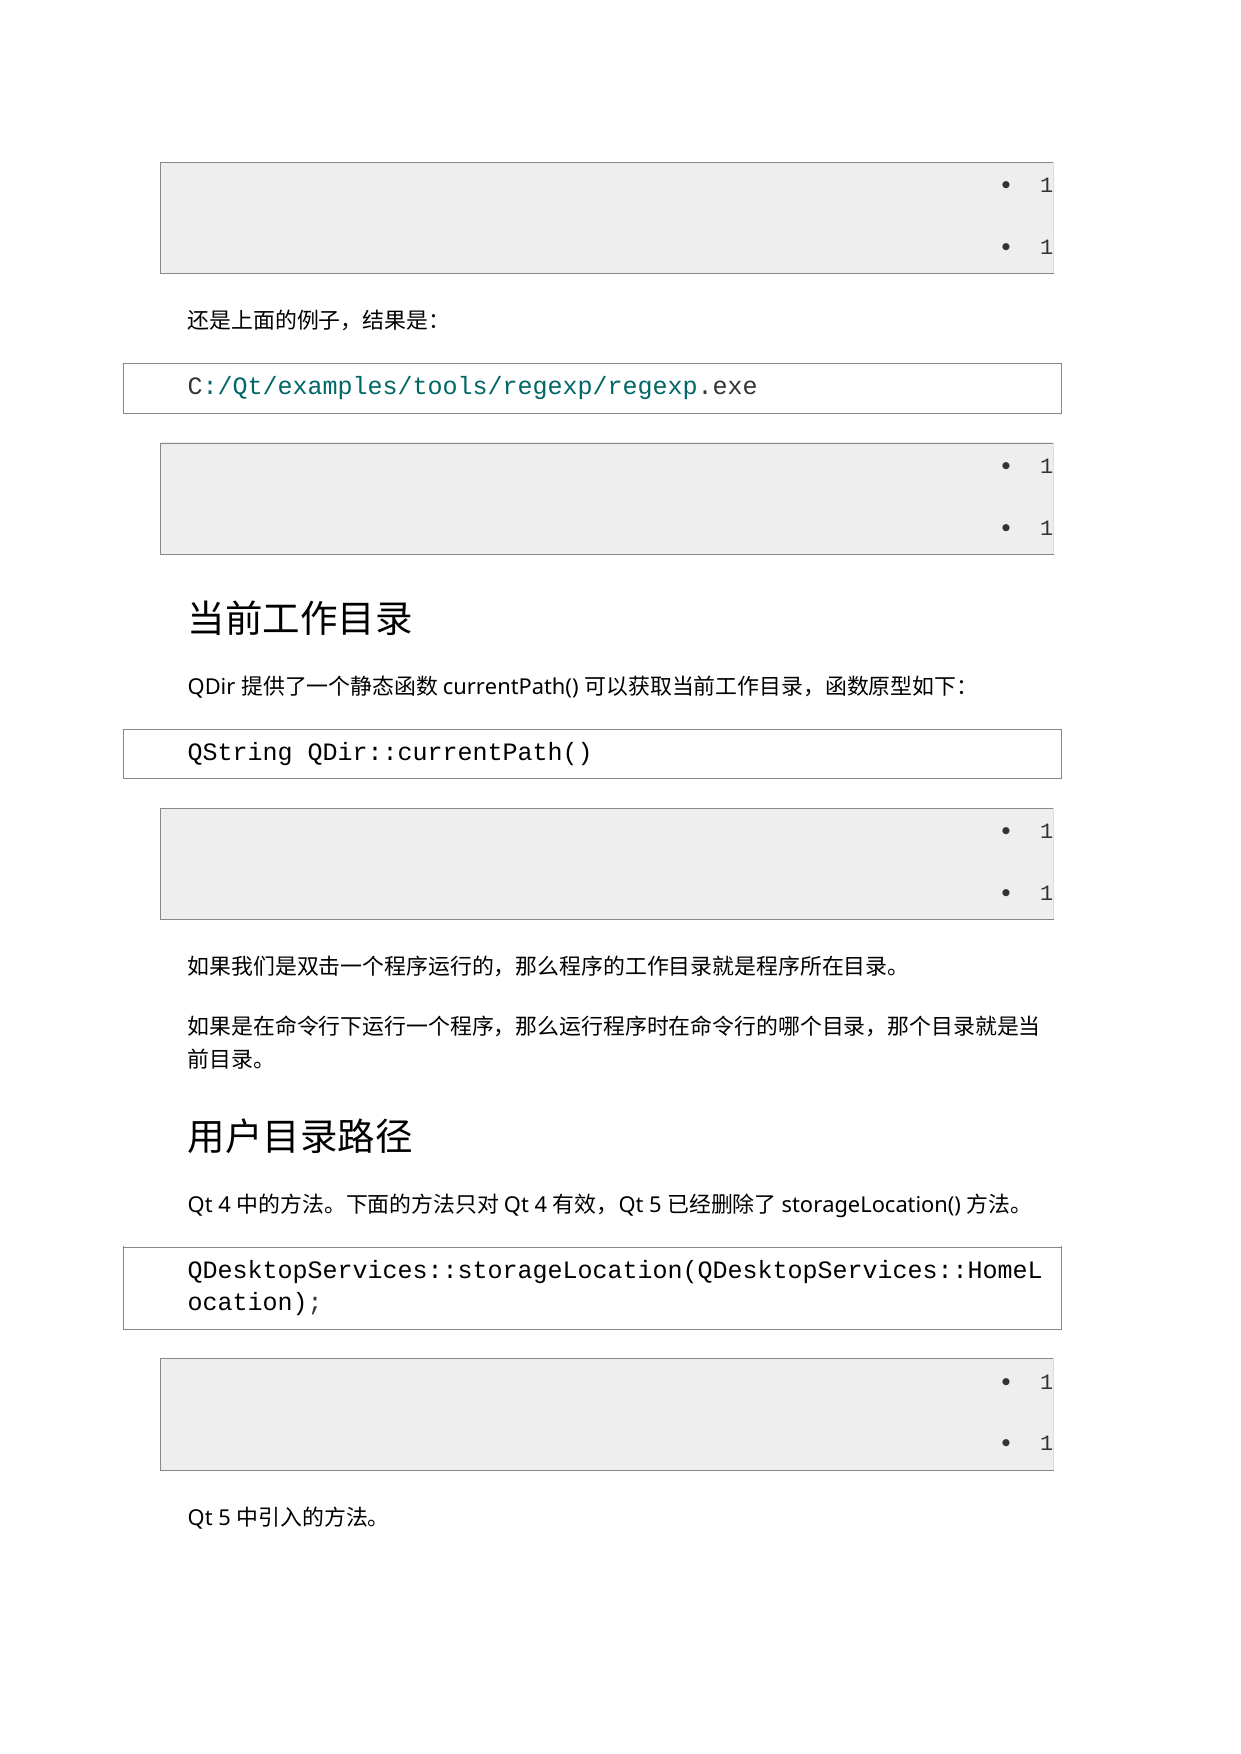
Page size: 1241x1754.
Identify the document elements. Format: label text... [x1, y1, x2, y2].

list 1 [161, 869, 1053, 919]
list 1 [161, 1420, 1053, 1470]
list 1 [161, 1359, 1053, 1399]
text 如果我们是双击一个程序运行的，那么程序的工作目录就是程序所在目录。 [187, 949, 1053, 981]
text QString QDir::currentPath() [124, 730, 1061, 778]
list 1 [161, 504, 1053, 554]
list 1 [161, 444, 1053, 484]
text QDir 提供了一个静态函数 currentPath() 可以获取当前工作目录，函数原型如下： [187, 668, 1053, 701]
text QDesktopServices::storageLocation(QDesktopServices::HomeLocation); [124, 1248, 1061, 1329]
text Qt 5 中引入的方法。 [187, 1499, 1053, 1532]
text C:/Qt/examples/tools/regexp/regexp.exe [124, 364, 1061, 413]
text 当前工作目录 [187, 583, 1053, 648]
text 如果是在命令行下运行一个程序，那么运行程序时在命令行的哪个目录，那个目录就是当前目录。 [187, 1009, 1053, 1074]
text 还是上面的例子，结果是： [187, 303, 1053, 336]
text Qt 4 中的方法。下面的方法只对 Qt 4 有效，Qt 5 已经删除了 storageLocation() 方法。 [187, 1186, 1053, 1219]
list 1 [161, 809, 1053, 849]
list 1 [161, 163, 1053, 203]
text 用户目录路径 [187, 1101, 1053, 1166]
list 1 [161, 224, 1053, 273]
